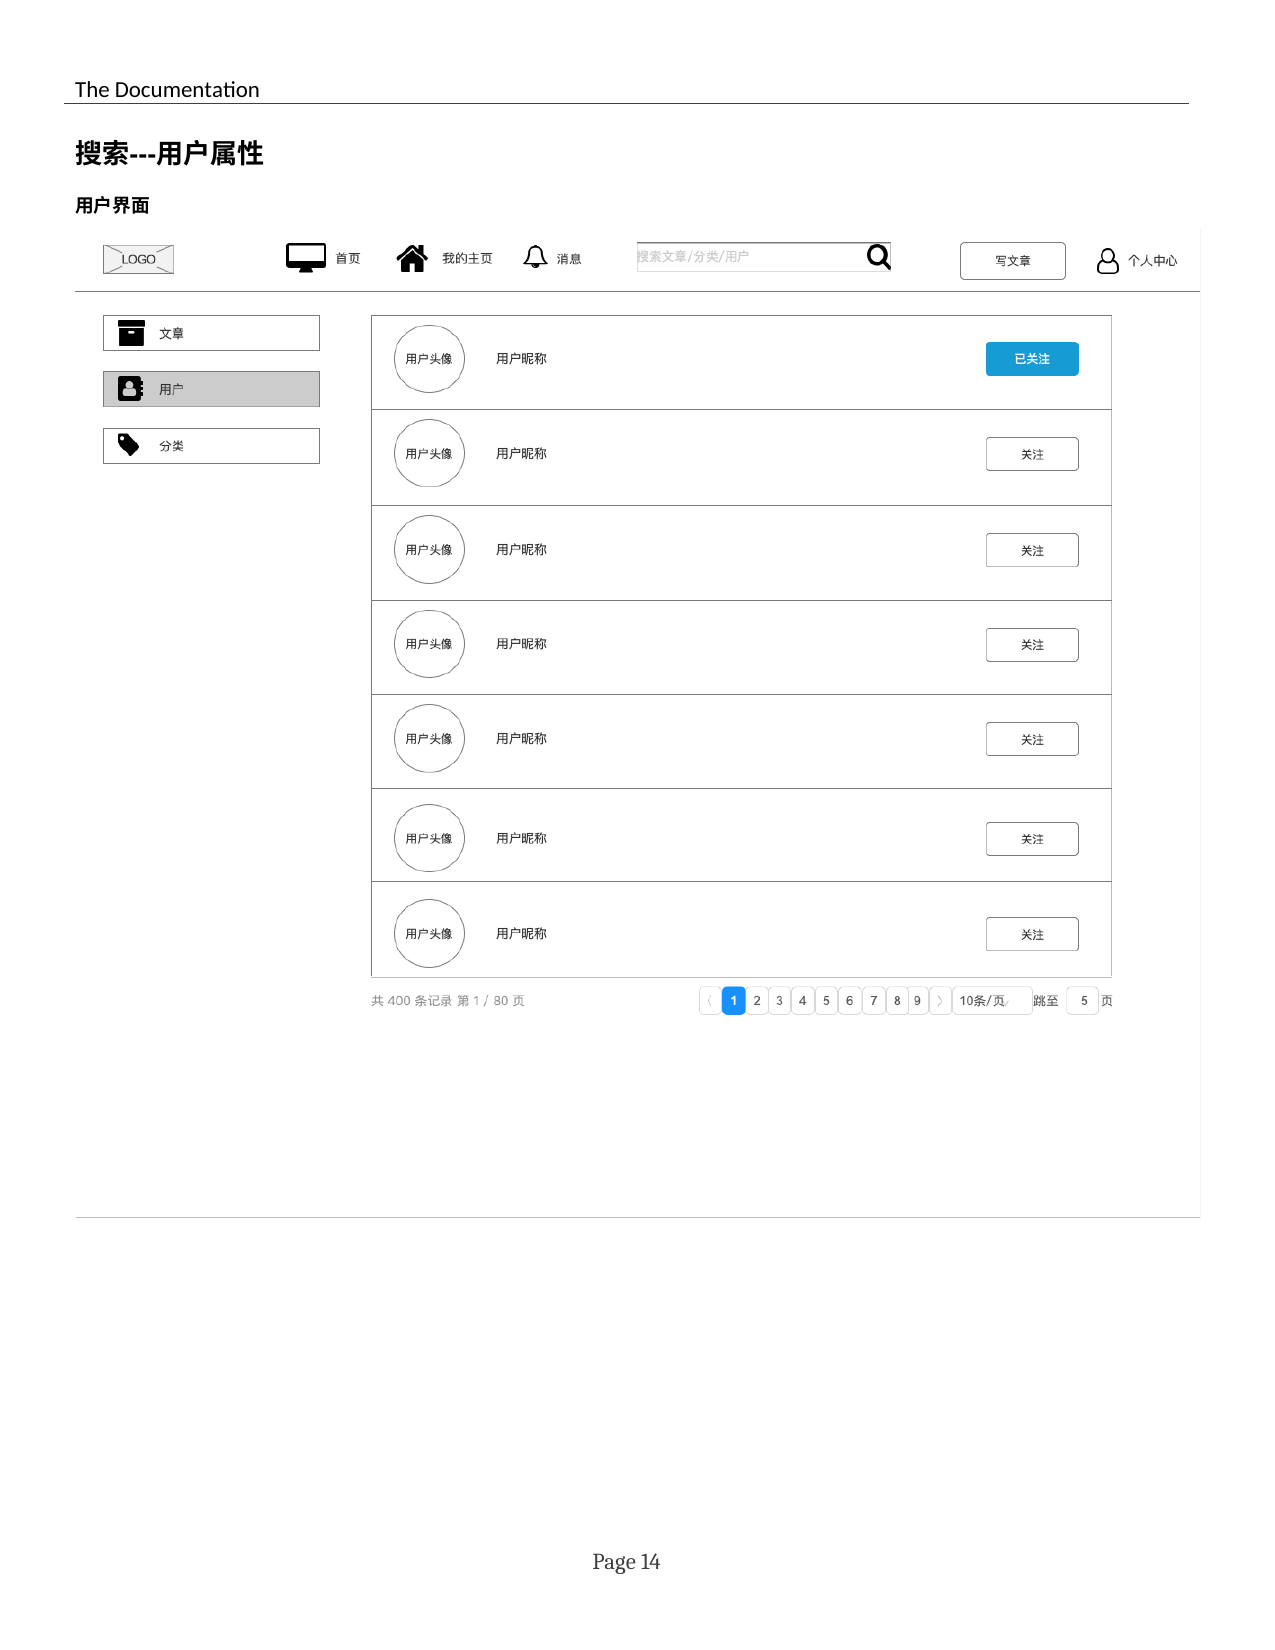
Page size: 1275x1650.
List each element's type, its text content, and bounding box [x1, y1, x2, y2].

subtitle 用户界面 [75, 194, 1200, 216]
picture [75, 228, 1200, 1218]
subtitle 搜索---用户属性 [75, 138, 1200, 169]
